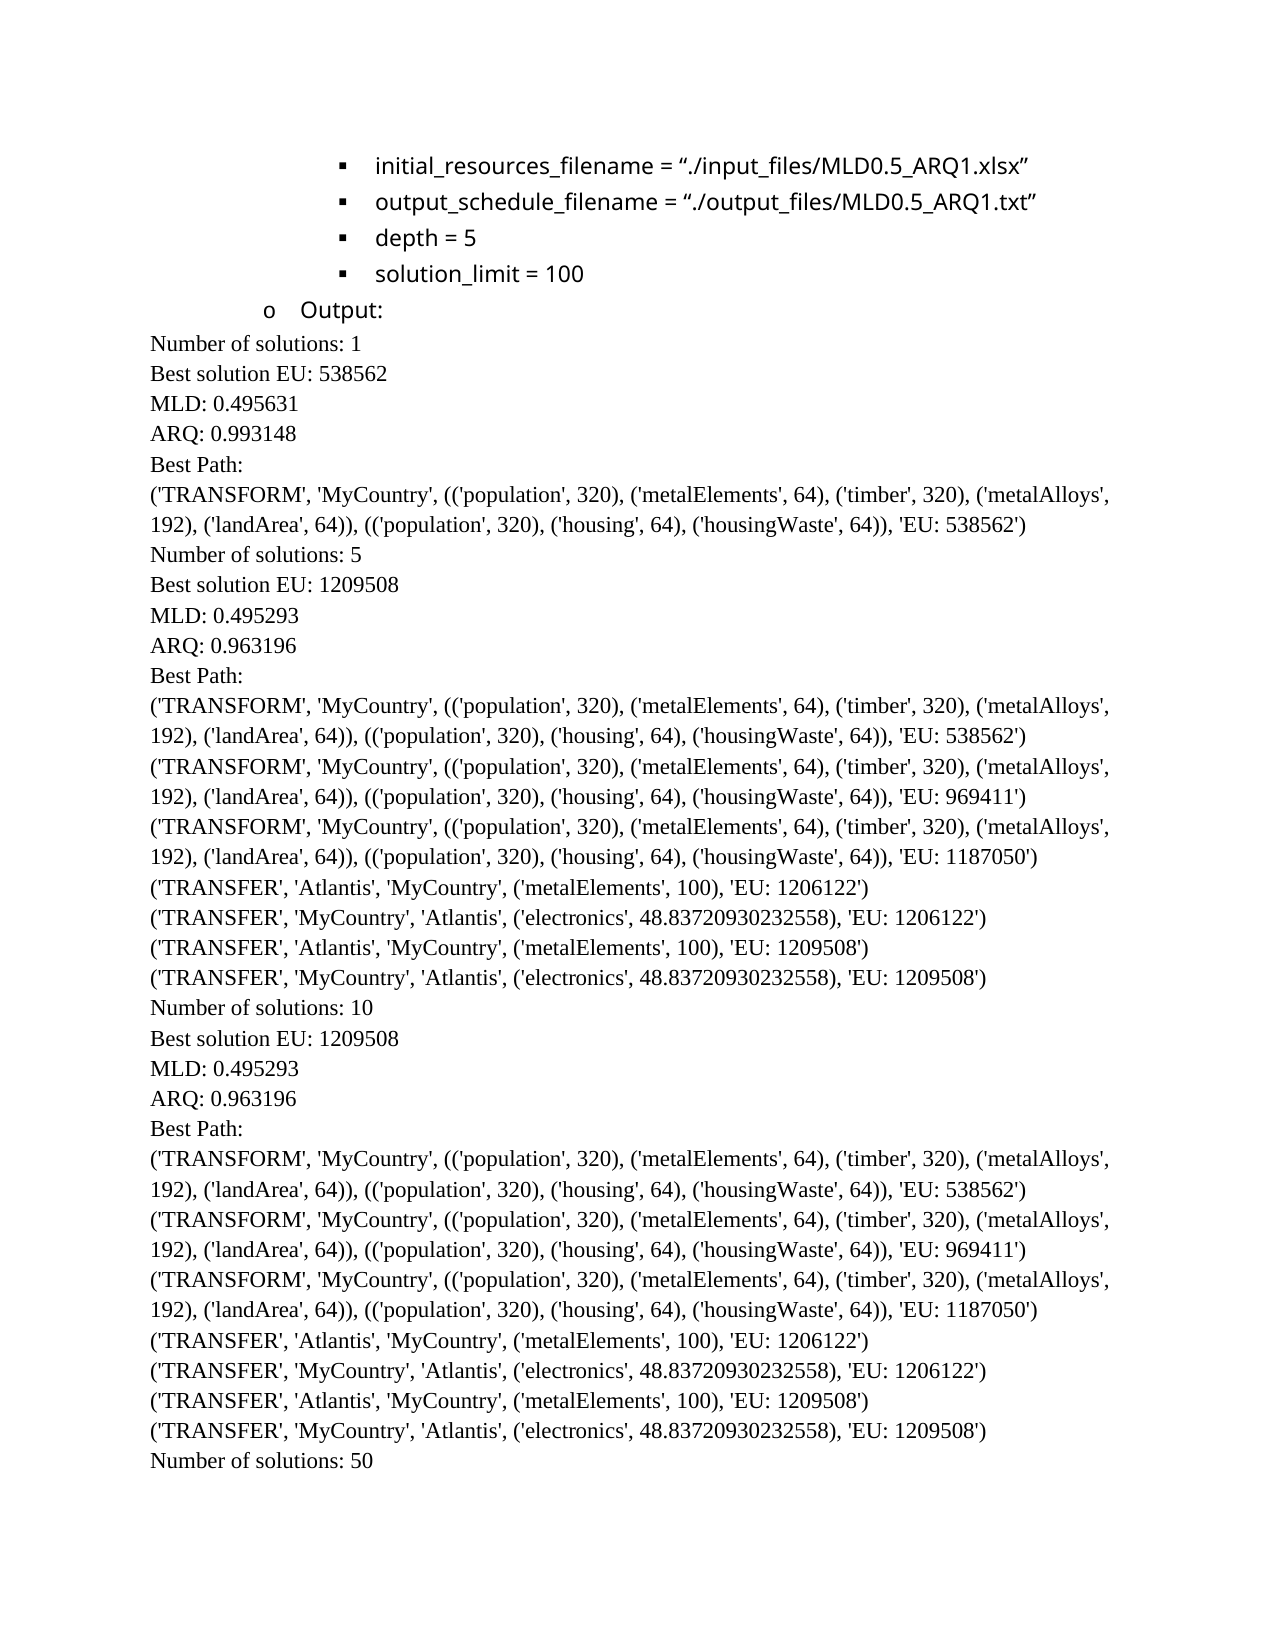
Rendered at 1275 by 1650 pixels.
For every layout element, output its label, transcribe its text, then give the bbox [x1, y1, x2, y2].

text Number of solutions: 50 [150, 1447, 1125, 1474]
text ('TRANSFER', 'MyCountry', 'Atlantis', ('electronics', 48.83720930232558), 'EU: 1206122') [150, 1357, 1125, 1383]
list Output: [262, 294, 1125, 325]
text ARQ: 0.963196 [150, 1085, 1125, 1111]
text Best solution EU: 538562 [150, 360, 1125, 386]
list solution_limit = 100 [337, 258, 1125, 289]
text MLD: 0.495293 [150, 1055, 1125, 1081]
text ('TRANSFER', 'MyCountry', 'Atlantis', ('electronics', 48.83720930232558), 'EU: 1206122') [150, 904, 1125, 930]
list initial_resources_filename = “./input_files/MLD0.5_ARQ1.xlsx” [337, 150, 1125, 181]
text ('TRANSFER', 'Atlantis', 'MyCountry', ('metalElements', 100), 'EU: 1206122') [150, 1327, 1125, 1353]
text ARQ: 0.963196 [150, 632, 1125, 658]
text ('TRANSFER', 'MyCountry', 'Atlantis', ('electronics', 48.83720930232558), 'EU: 1209508') [150, 964, 1125, 991]
text Number of solutions: 10 [150, 994, 1125, 1021]
text MLD: 0.495631 [150, 390, 1125, 417]
text Number of solutions: 5 [150, 541, 1125, 568]
text ('TRANSFER', 'Atlantis', 'MyCountry', ('metalElements', 100), 'EU: 1209508') [150, 1387, 1125, 1413]
text Best Path: [150, 451, 1125, 477]
text ('TRANSFER', 'Atlantis', 'MyCountry', ('metalElements', 100), 'EU: 1206122') [150, 873, 1125, 900]
text Best solution EU: 1209508 [150, 571, 1125, 598]
text MLD: 0.495293 [150, 602, 1125, 628]
text ('TRANSFER', 'Atlantis', 'MyCountry', ('metalElements', 100), 'EU: 1209508') [150, 934, 1125, 960]
text Best solution EU: 1209508 [150, 1024, 1125, 1051]
text Number of solutions: 1 [150, 330, 1125, 356]
text ('TRANSFER', 'MyCountry', 'Atlantis', ('electronics', 48.83720930232558), 'EU: 1209508') [150, 1417, 1125, 1444]
text ARQ: 0.993148 [150, 420, 1125, 447]
list depth = 5 [337, 222, 1125, 253]
text Best Path: [150, 662, 1125, 688]
list output_schedule_filename = “./output_files/MLD0.5_ARQ1.txt” [337, 186, 1125, 217]
text Best Path: [150, 1115, 1125, 1142]
